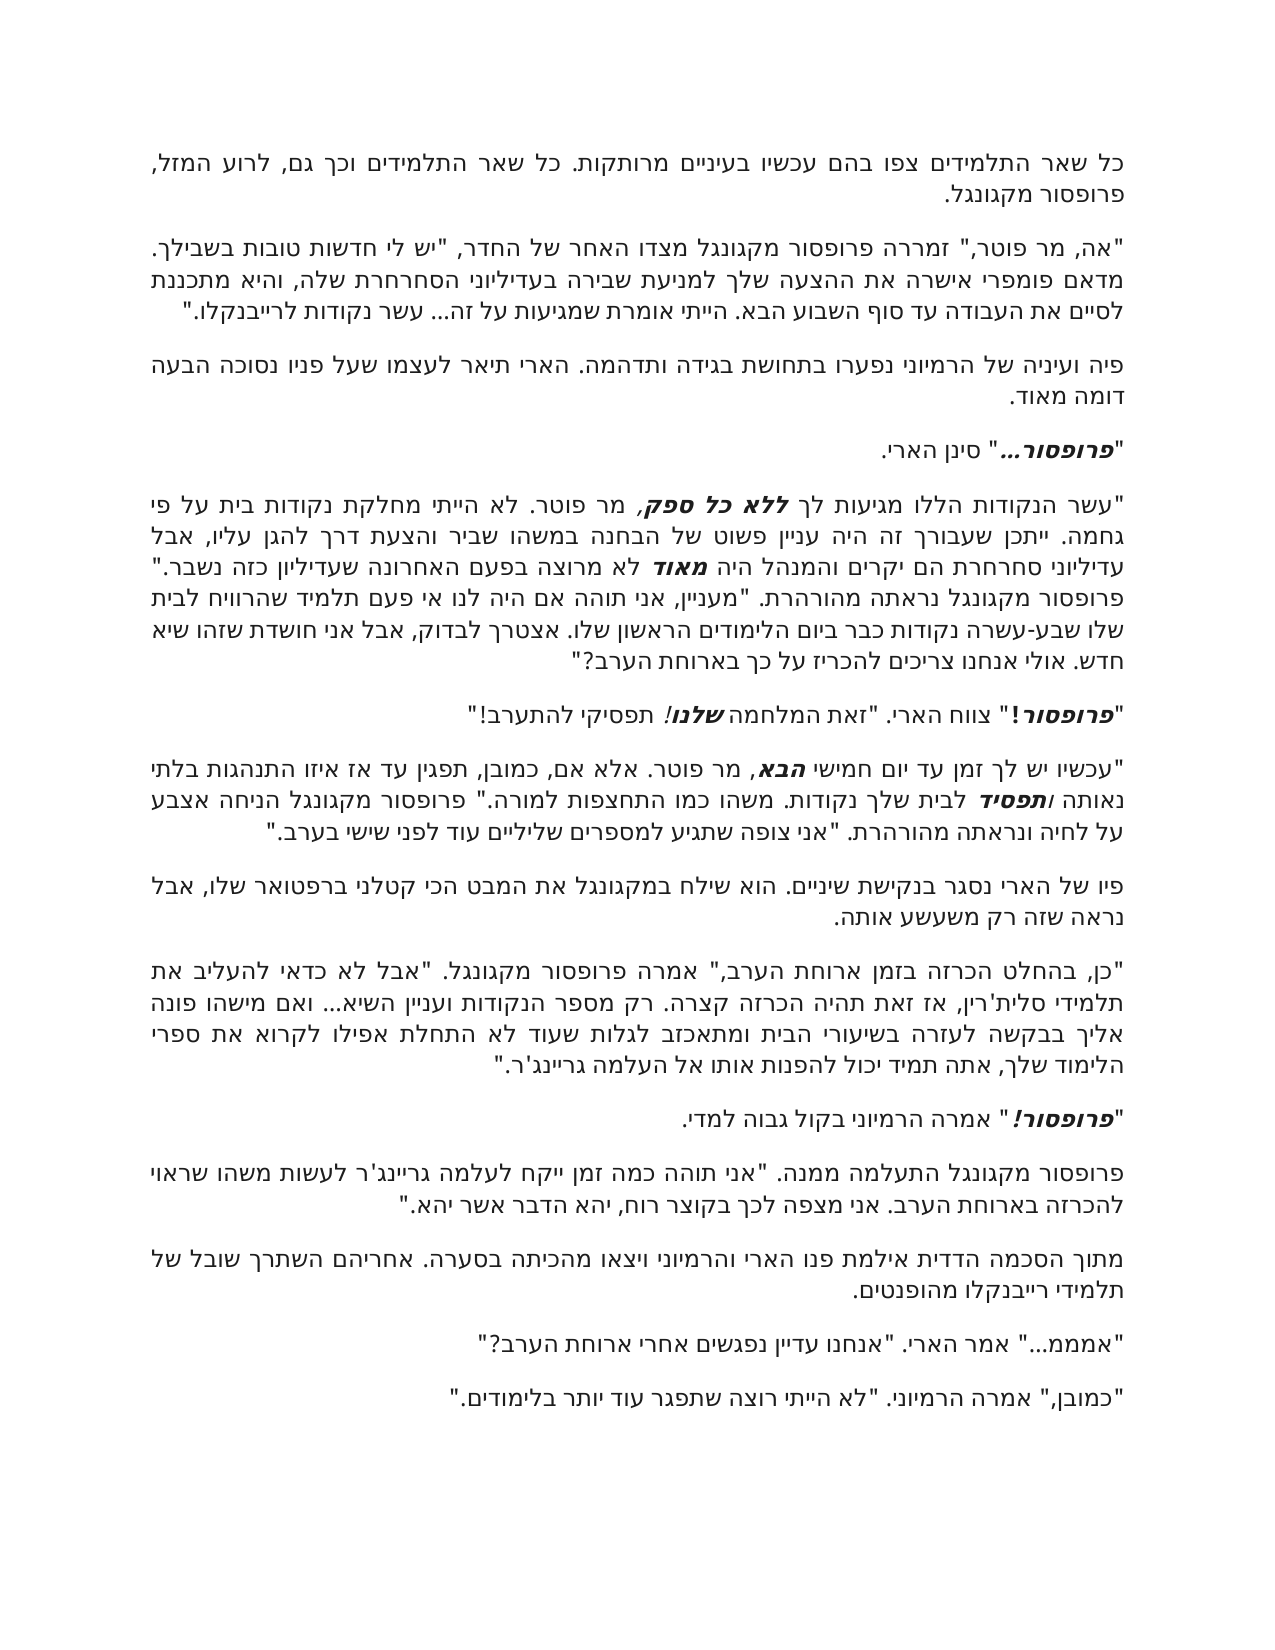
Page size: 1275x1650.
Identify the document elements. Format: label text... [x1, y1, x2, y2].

text "פרופסור…" סינן הארי. [150, 437, 1125, 469]
text פרופסור מקגונגל התעלמה ממנה. "אני תוהה כמה זמן ייקח לעלמה גריינג'ר לעשות משהו שראוי להכרזה בארוחת הערב. אני מצפה לכך בקוצר רוח, יהא הדבר אשר יהא." [150, 1160, 1125, 1223]
text מתוך הסכמה הדדית אילמת פנו הארי והרמיוני ויצאו מהכיתה בסערה. אחריהם השתרך שובל של תלמידי רייבנקלו מהופנטים. [150, 1246, 1125, 1308]
text "פרופסור!" אמרה הרמיוני בקול גבוה למדי. [150, 1106, 1125, 1137]
text "אה, מר פוטר," זמררה פרופסור מקגונגל מצדו האחר של החדר, "יש לי חדשות טובות בשבילך. מדאם פומפרי אישרה את ההצעה שלך למניעת שבירה בעדיליוני הסחרחרת שלה, והיא מתכננת לסיים את העבודה עד סוף השבוע הבא. הייתי אומרת שמגיעות על זה… עשר נקודות לרייבנקלו." [150, 235, 1125, 329]
text "עשר הנקודות הללו מגיעות לך ללא כל ספק, מר פוטר. לא הייתי מחלקת נקודות בית על פי גחמה. ייתכן שעבורך זה היה עניין פשוט של הבחנה במשהו שביר והצעת דרך להגן עליו, אבל עדיליוני סחרחרת הם יקרים והמנהל היה מאוד לא מרוצה בפעם האחרונה שעדיליון כזה נשבר." פרופסור מקגונגל נראתה מהורהרת. "מעניין, אני תוהה אם היה לנו אי פעם תלמיד שהרוויח לבית שלו שבע-עשרה נקודות כבר ביום הלימודים הראשון שלו. אצטרך לבדוק, אבל אני חושדת שזהו שיא חדש. אולי אנחנו צריכים להכריז על כך בארוחת הערב?" [150, 492, 1125, 679]
text "כמובן," אמרה הרמיוני. "לא הייתי רוצה שתפגר עוד יותר בלימודים." [150, 1385, 1125, 1417]
text פיו של הארי נסגר בנקישת שיניים. הוא שילח במקגונגל את המבט הכי קטלני ברפטואר שלו, אבל נראה שזה רק משעשע אותה. [150, 873, 1125, 935]
text כל שאר התלמידים צפו בהם עכשיו בעיניים מרותקות. כל שאר התלמידים וכך גם, לרוע המזל, פרופסור מקגונגל. [150, 150, 1125, 212]
text פיה ועיניה של הרמיוני נפערו בתחושת בגידה ותדהמה. הארי תיאר לעצמו שעל פניו נסוכה הבעה דומה מאוד. [150, 352, 1125, 414]
text "כן, בהחלט הכרזה בזמן ארוחת הערב," אמרה פרופסור מקגונגל. "אבל לא כדאי להעליב את תלמידי סלית'רין, אז זאת תהיה הכרזה קצרה. רק מספר הנקודות ועניין השיא… ואם מישהו פונה אליך בבקשה לעזרה בשיעורי הבית ומתאכזב לגלות שעוד לא התחלת אפילו לקרוא את ספרי הלימוד שלך, אתה תמיד יכול להפנות אותו אל העלמה גריינג'ר." [150, 958, 1125, 1083]
text "אמממ…" אמר הארי. "אנחנו עדיין נפגשים אחרי ארוחת הערב?" [150, 1331, 1125, 1362]
text "פרופסור!" צווח הארי. "זאת המלחמה שלנו! תפסיקי להתערב!" [150, 702, 1125, 733]
text "עכשיו יש לך זמן עד יום חמישי הבא, מר פוטר. אלא אם, כמובן, תפגין עד אז איזו התנהגות בלתי נאותה ותפסיד לבית שלך נקודות. משהו כמו התחצפות למורה." פרופסור מקגונגל הניחה אצבע על לחיה ונראתה מהורהרת. "אני צופה שתגיע למספרים שליליים עוד לפני שישי בערב." [150, 756, 1125, 850]
